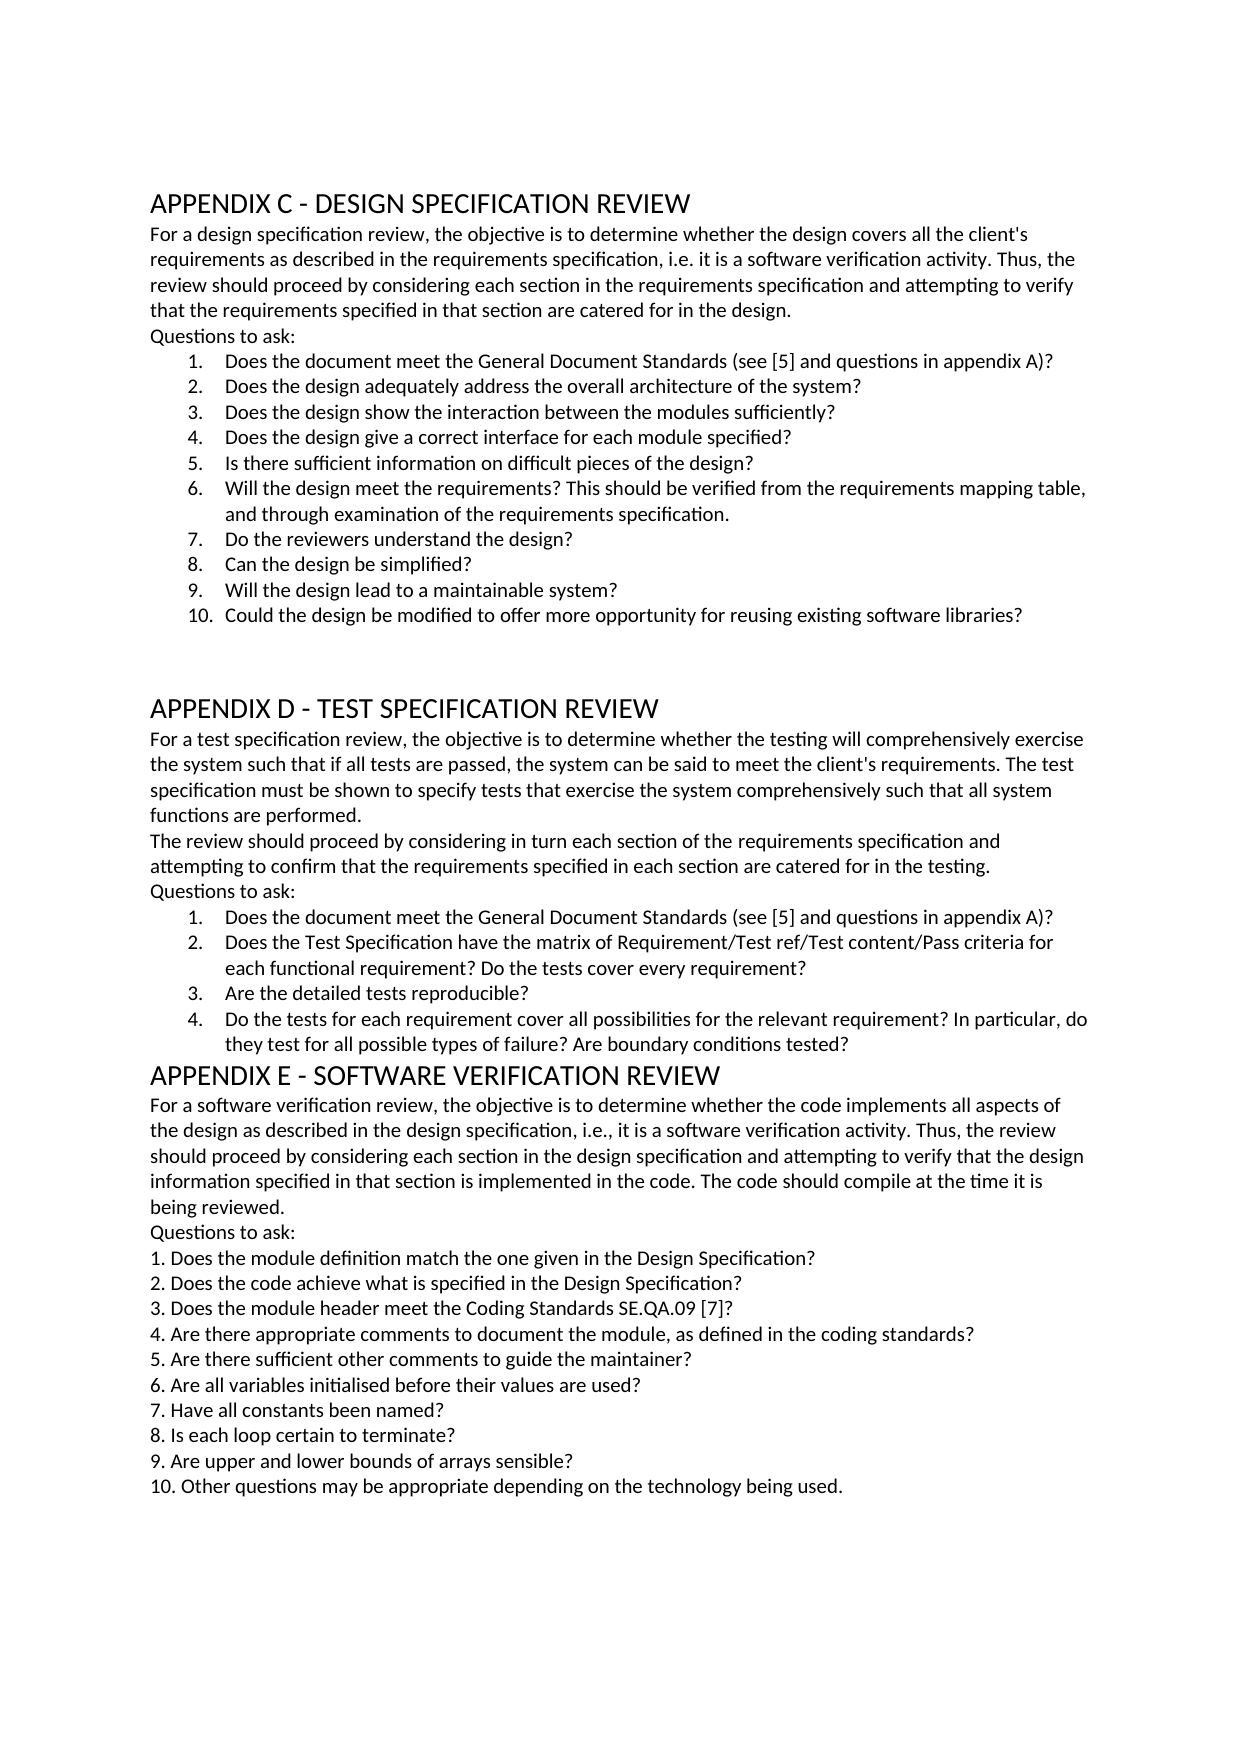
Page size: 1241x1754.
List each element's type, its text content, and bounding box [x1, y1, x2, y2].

text For a design specification review, the objective is to determine whether the design covers all the client's requirements as described in the requirements specification, i.e. it is a software verification activity. Thus, the review should proceed by considering each section in the requirements specification and attempting to verify that the requirements specified in that section are catered for in the design. [150, 221, 1090, 323]
text Questions to ask: [150, 323, 1090, 348]
text 6. Are all variables initialised before their values are used? [150, 1372, 1090, 1397]
text 3. Does the module header meet the Coding Standards SE.QA.09 [7]? [150, 1296, 1090, 1321]
text 10. Other questions may be appropriate depending on the technology being used. [150, 1473, 1090, 1499]
text The review should proceed by considering in turn each section of the requirements specification and attempting to confirm that the requirements specified in each section are catered for in the testing. [150, 828, 1090, 879]
text For a software verification review, the objective is to determine whether the code implements all aspects of the design as described in the design specification, i.e., it is a software verification activity. Thus, the review should proceed by considering each section in the design specification and attempting to verify that the design information specified in that section is implemented in the code. The code should compile at the time it is being reviewed. [150, 1092, 1090, 1219]
list Could the design be modified to offer more opportunity for reusing existing software libraries? [187, 602, 1090, 628]
list Will the design meet the requirements? This should be verified from the requirements mapping table, and through examination of the requirements specification. [187, 475, 1090, 526]
list Do the tests for each requirement cover all possibilities for the relevant requirement? In particular, do they test for all possible types of failure? Are boundary conditions tested? [187, 1006, 1090, 1057]
text 4. Are there appropriate comments to document the module, as defined in the coding standards? [150, 1321, 1090, 1346]
text 9. Are upper and lower bounds of arrays sensible? [150, 1448, 1090, 1473]
list Does the document meet the General Document Standards (see [5] and questions in appendix A)? [187, 904, 1090, 929]
list Does the Test Specification have the matrix of Requirement/Test ref/Test content/Pass criteria for each functional requirement? Do the tests cover every requirement? [187, 929, 1090, 980]
list Does the document meet the General Document Standards (see [5] and questions in appendix A)? [187, 348, 1090, 374]
text 5. Are there sufficient other comments to guide the maintainer? [150, 1346, 1090, 1372]
text Questions to ask: [150, 879, 1090, 904]
text Questions to ask: [150, 1219, 1090, 1245]
list Are the detailed tests reproducible? [187, 980, 1090, 1006]
list Does the design give a correct interface for each module specified? [187, 424, 1090, 450]
list Does the design show the interaction between the modules sufficiently? [187, 399, 1090, 424]
text APPENDIX C - DESIGN SPECIFICATION REVIEW [150, 186, 1090, 221]
list Is there sufficient information on difficult pieces of the design? [187, 450, 1090, 475]
text 8. Is each loop certain to terminate? [150, 1423, 1090, 1448]
text 2. Does the code achieve what is specified in the Design Specification? [150, 1270, 1090, 1296]
text APPENDIX E - SOFTWARE VERIFICATION REVIEW [150, 1057, 1090, 1092]
text For a test specification review, the objective is to determine whether the testing will comprehensively exercise the system such that if all tests are passed, the system can be said to meet the client's requirements. The test specification must be shown to specify tests that exercise the system comprehensively such that all system functions are performed. [150, 726, 1090, 828]
text 7. Have all constants been named? [150, 1397, 1090, 1423]
text APPENDIX D - TEST SPECIFICATION REVIEW [150, 691, 1090, 726]
text 1. Does the module definition match the one given in the Design Specification? [150, 1245, 1090, 1270]
list Do the reviewers understand the design? [187, 526, 1090, 552]
list Will the design lead to a maintainable system? [187, 577, 1090, 602]
list Does the design adequately address the overall architecture of the system? [187, 374, 1090, 399]
list Can the design be simplified? [187, 552, 1090, 577]
